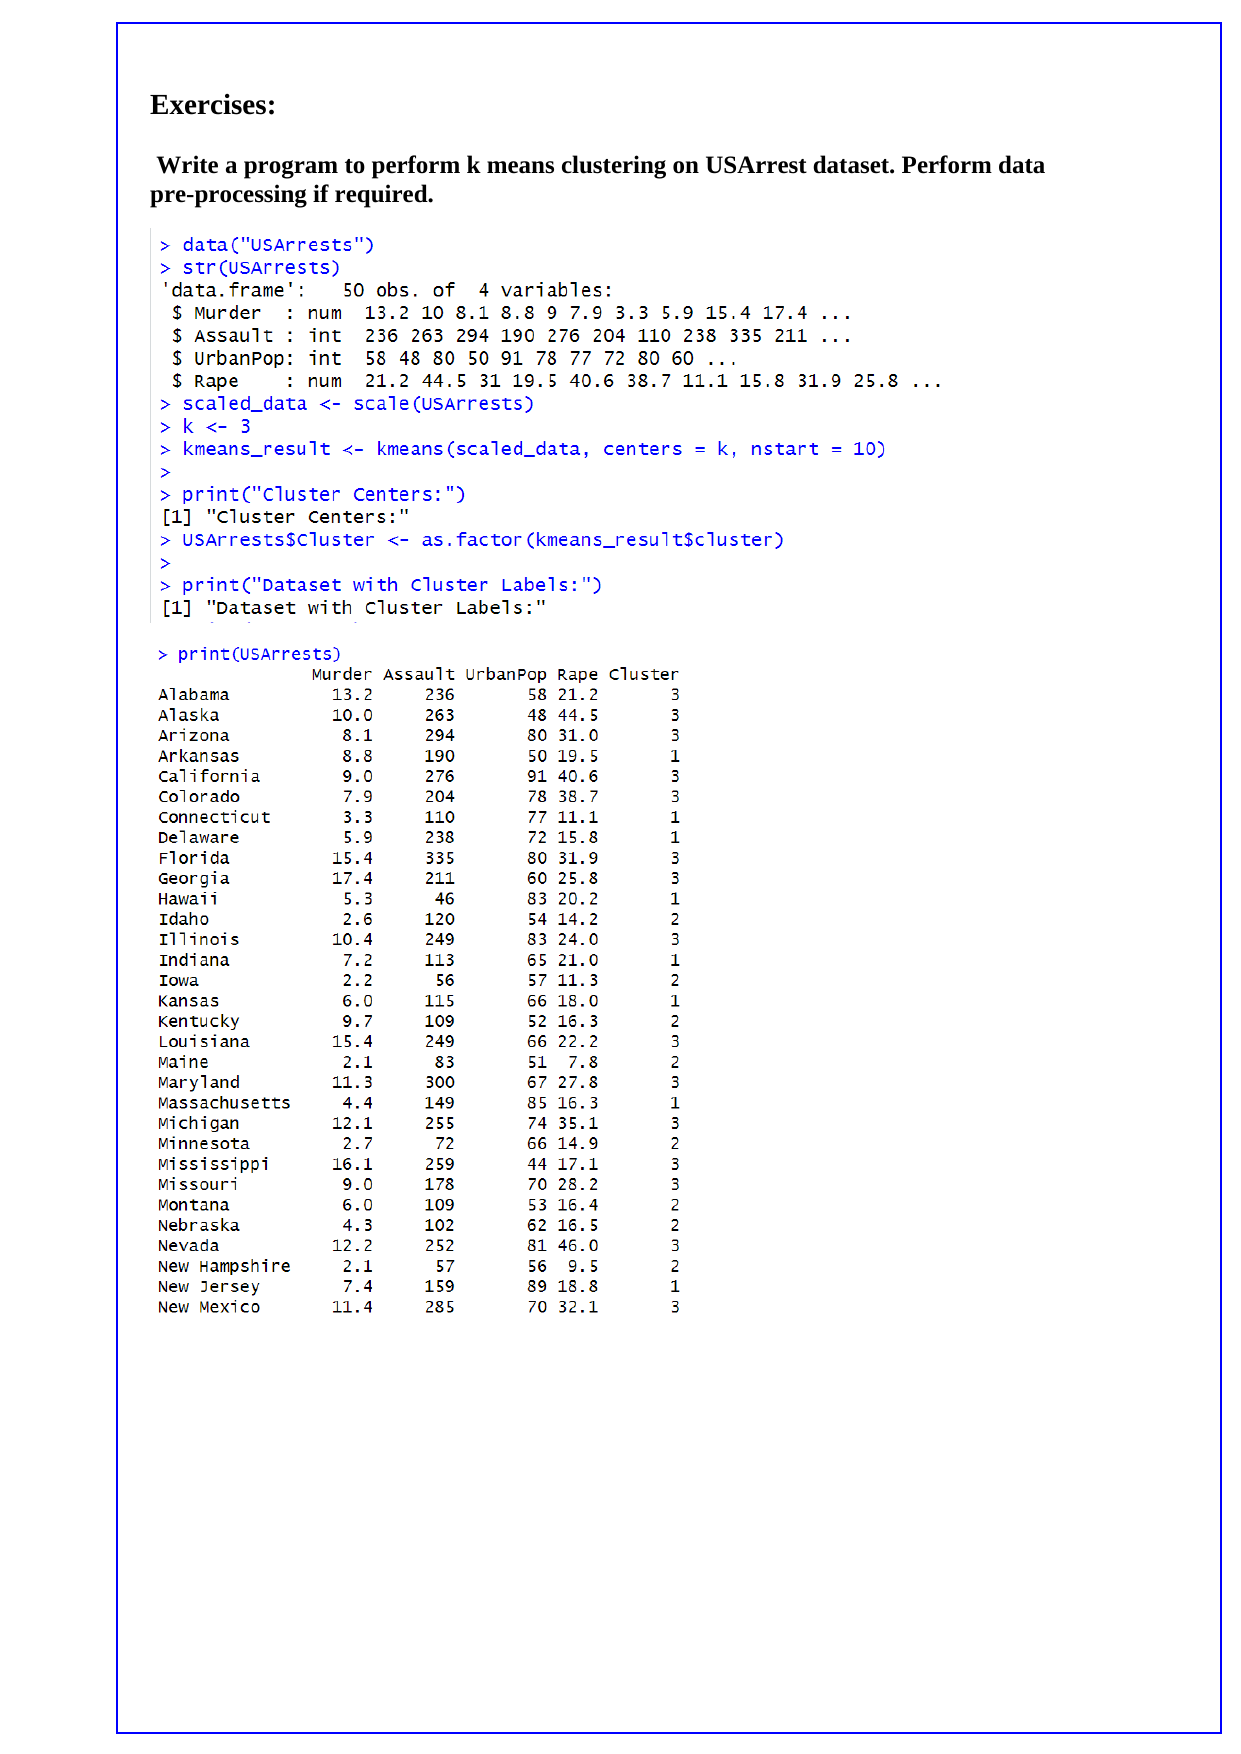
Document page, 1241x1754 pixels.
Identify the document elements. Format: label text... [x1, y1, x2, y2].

picture [150, 643, 1091, 1313]
text Write a program to perform k means clustering on USArrest dataset. Perform data pre-processing if required. [150, 150, 1090, 208]
text Exercises: [150, 87, 1090, 121]
picture [150, 228, 973, 623]
